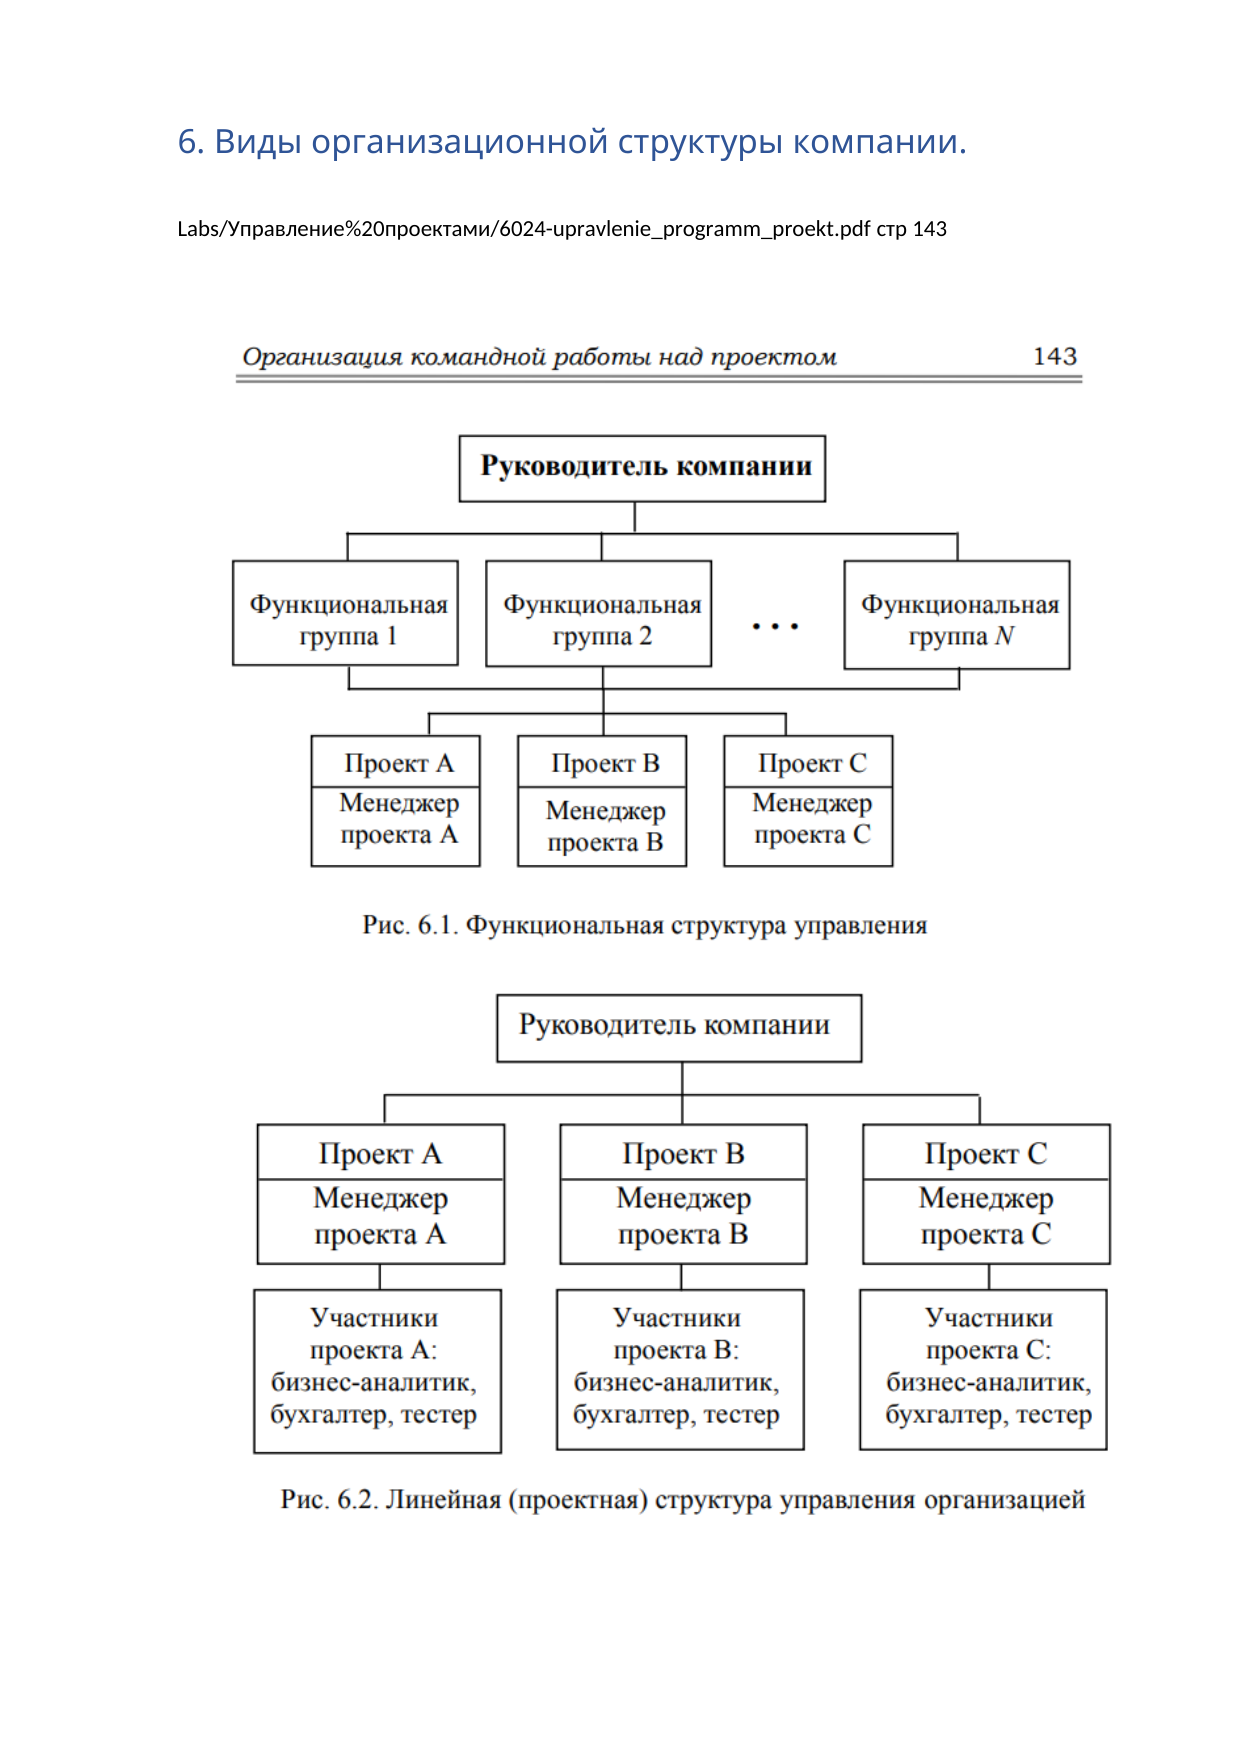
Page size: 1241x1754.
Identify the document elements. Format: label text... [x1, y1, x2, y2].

picture [177, 307, 1152, 952]
text Labs/Управление%20проектами/6024-upravlenie_programm_proekt.pdf стр 143 [177, 214, 1152, 242]
picture [177, 970, 1152, 1551]
subtitle 6. Виды организационной структуры компании. [177, 118, 1152, 163]
